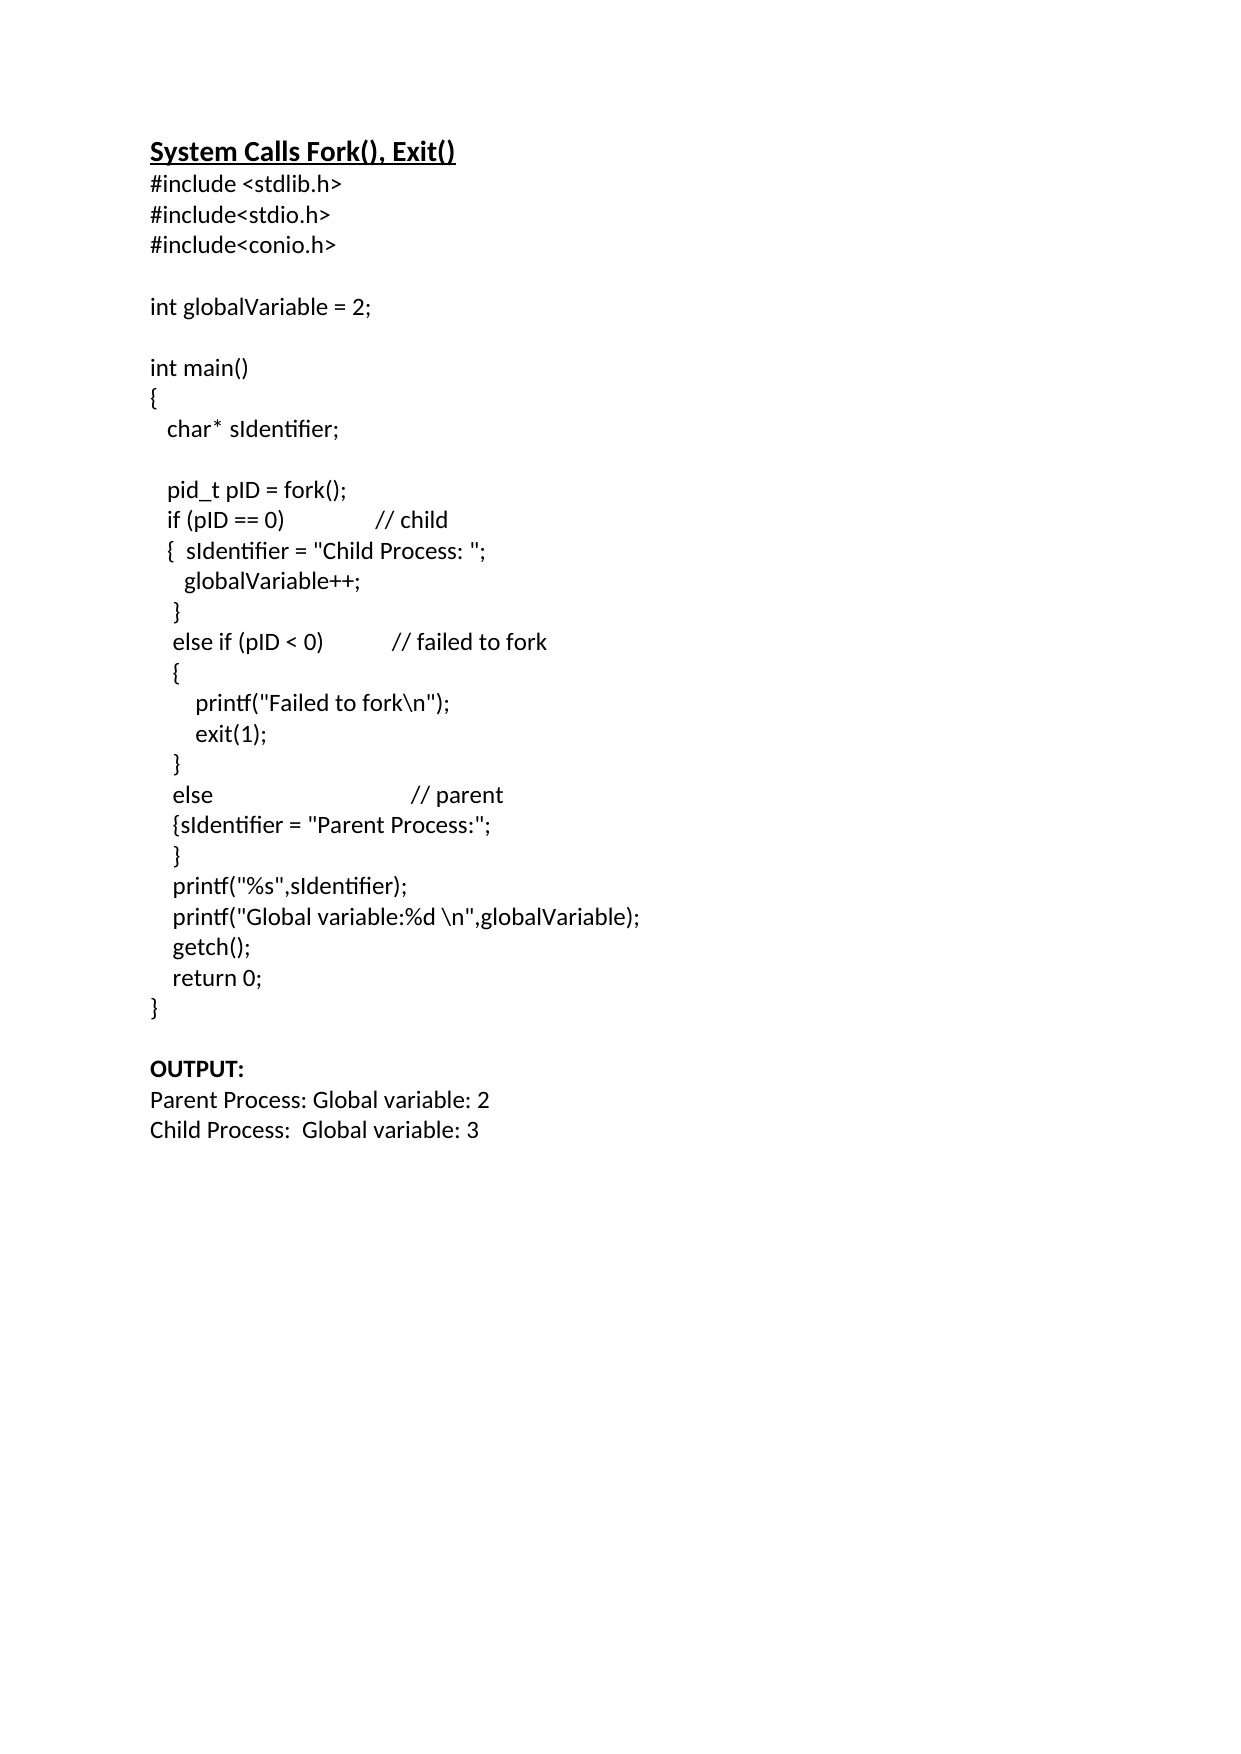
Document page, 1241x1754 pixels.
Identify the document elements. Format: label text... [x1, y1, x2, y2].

text return 0; [150, 962, 1090, 993]
text char* sIdentifier; [150, 413, 1090, 443]
text int main() [150, 352, 1090, 382]
text #include<conio.h> [150, 229, 1090, 260]
text } [150, 840, 1090, 871]
text System Calls Fork(), Exit() [150, 133, 1090, 168]
text #include <stdlib.h> [150, 168, 1090, 199]
text #include<stdio.h> [150, 199, 1090, 229]
text else // parent [150, 779, 1090, 809]
text } [150, 596, 1090, 626]
text { sIdentifier = "Child Process: "; [150, 535, 1090, 565]
text OUTPUT: [150, 1054, 1090, 1084]
text pid_t pID = fork(); [150, 474, 1090, 504]
text printf("%s",sIdentifier); [150, 871, 1090, 901]
text Parent Process: Global variable: 2 [150, 1084, 1090, 1115]
text } [150, 993, 1090, 1023]
text printf("Failed to fork\n"); [150, 687, 1090, 718]
text } [150, 748, 1090, 779]
text exit(1); [150, 718, 1090, 748]
text if (pID == 0) // child [150, 504, 1090, 535]
text else if (pID < 0) // failed to fork [150, 626, 1090, 657]
text { [150, 657, 1090, 687]
text printf("Global variable:%d \n",globalVariable); [150, 901, 1090, 932]
text getch(); [150, 932, 1090, 962]
text globalVariable++; [150, 565, 1090, 596]
text Child Process: Global variable: 3 [150, 1115, 1090, 1145]
text {sIdentifier = "Parent Process:"; [150, 809, 1090, 840]
text { [150, 382, 1090, 413]
text int globalVariable = 2; [150, 291, 1090, 321]
